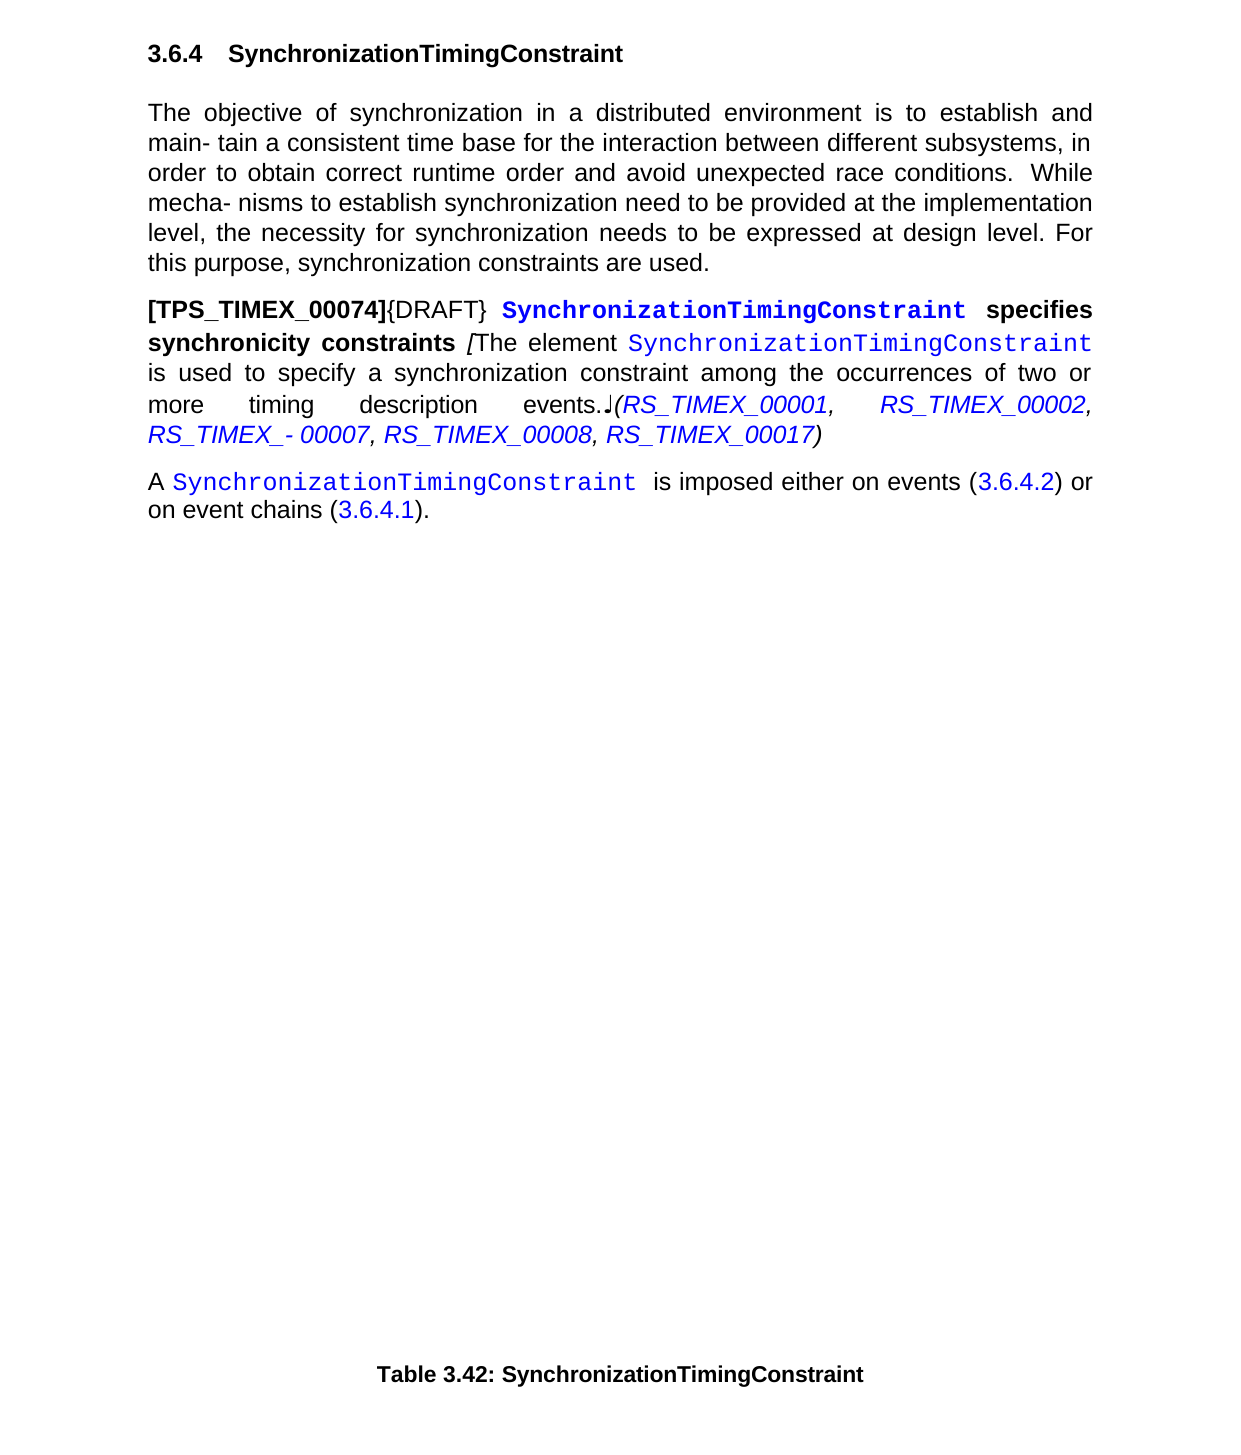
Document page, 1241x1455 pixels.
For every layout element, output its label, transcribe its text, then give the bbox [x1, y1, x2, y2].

text Table 3.42: SynchronizationTimingConstraint [149, 1361, 1091, 1387]
text A SynchronizationTimingConstraint is imposed either on events (3.6.4.2) or on event chains (3.6.4.1). [148, 467, 1093, 524]
subtitle SynchronizationTimingConstraint [147, 38, 1190, 67]
text The objective of synchronization in a distributed environment is to establish and main- tain a consistent time base for the interaction between different subsystems, in order to obtain correct runtime order and avoid unexpected race conditions. While mecha- nisms to establish synchronization need to be provided at the implementation level, the necessity for synchronization needs to be expressed at design level. For this purpose, synchronization constraints are used. [148, 98, 1093, 277]
text [TPS_TIMEX_00074]{DRAFT} SynchronizationTimingConstraint specifies synchronicity constraints [The element SynchronizationTimingConstraint is used to specify a synchronization constraint among the occurrences of two or more timing description events.♩(RS_TIMEX_00001, RS_TIMEX_00002, RS_TIMEX_- 00007, RS_TIMEX_00008, RS_TIMEX_00017) [148, 295, 1093, 449]
